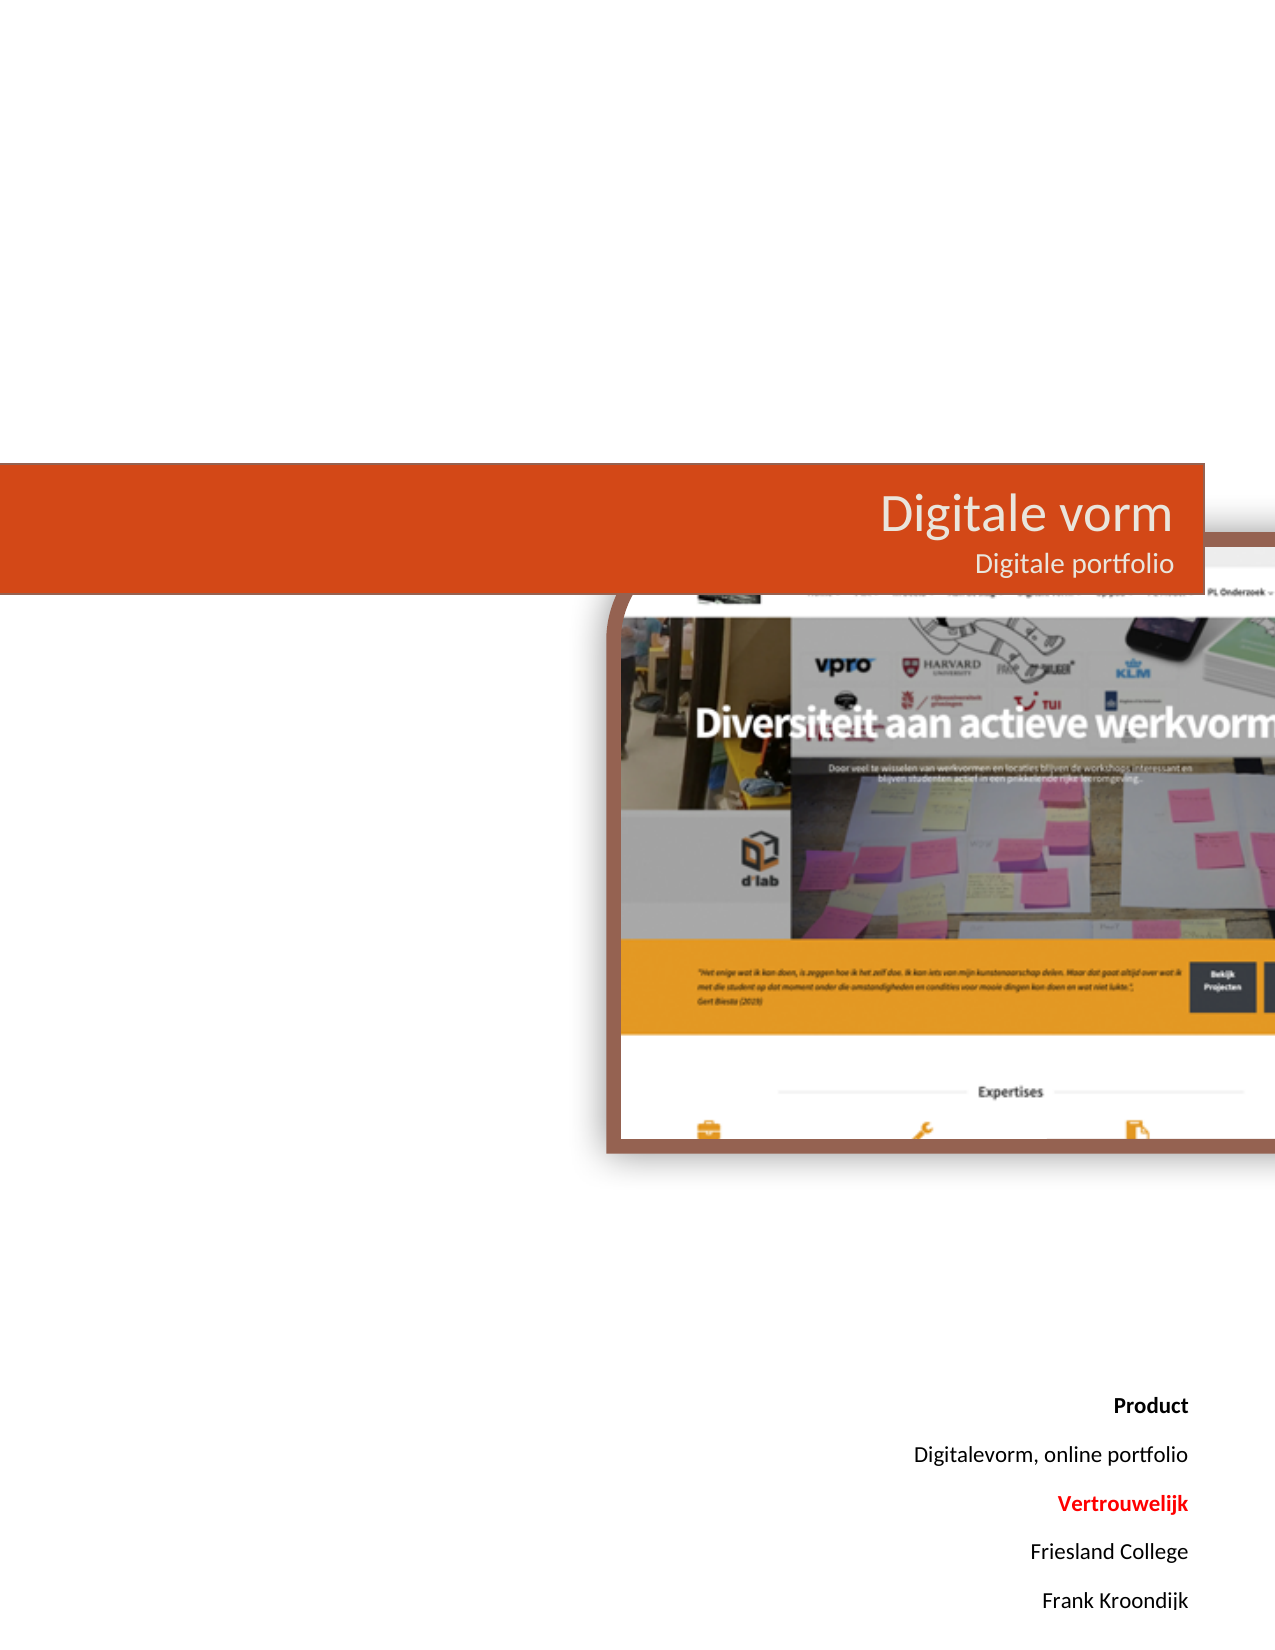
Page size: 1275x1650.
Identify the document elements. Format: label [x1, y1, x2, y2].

picture [621, 547, 1275, 1139]
